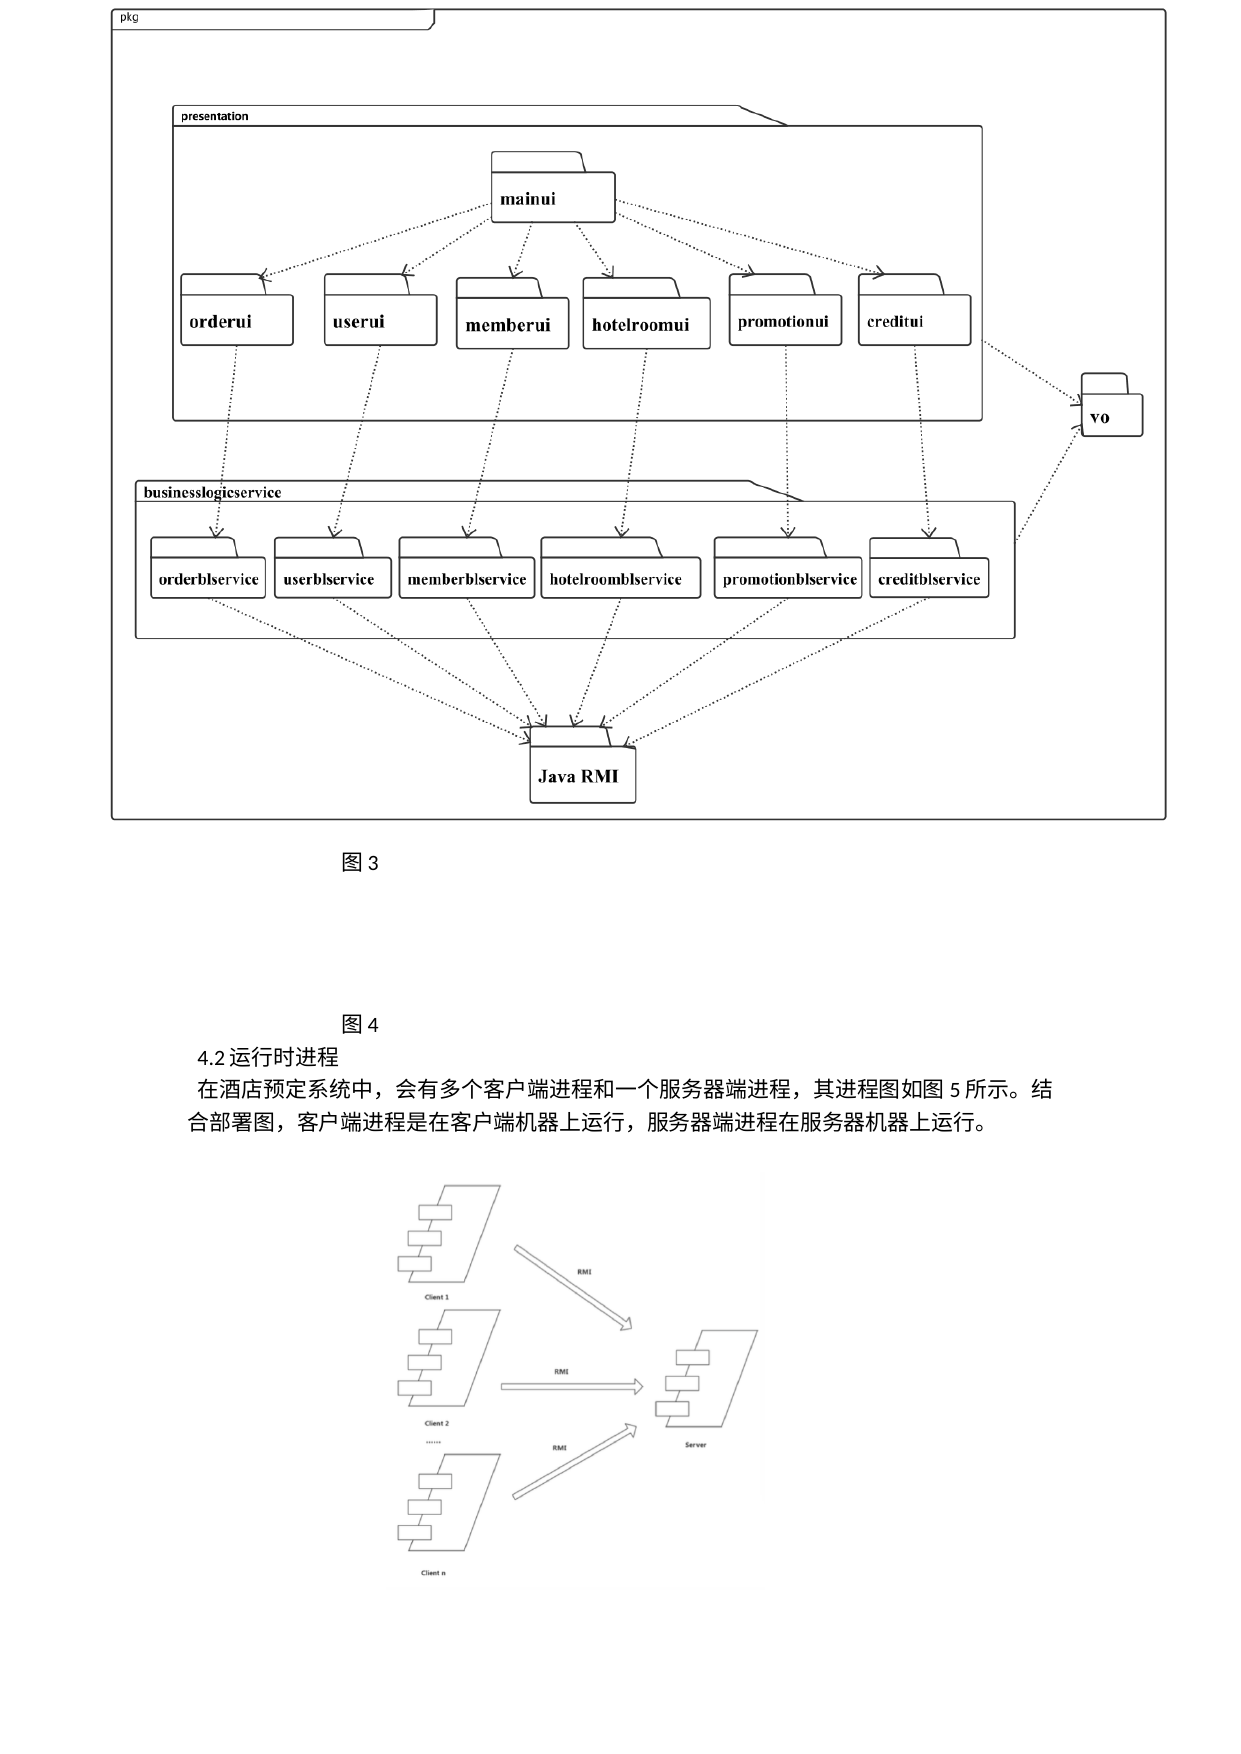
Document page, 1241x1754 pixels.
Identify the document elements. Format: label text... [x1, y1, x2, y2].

list 图3 [187, 821, 1053, 877]
list 在酒店预定系统中，会有多个客户端进程和一个服务器端进程，其进程图如图5所示。结合部署图，客户端进程是在客户端机器上运行，服务器端进程在服务器机器上运行。 [187, 1072, 1053, 1137]
picture [107, 0, 1171, 821]
picture [385, 1172, 765, 1590]
list 图4 [187, 1007, 1053, 1039]
list 4.2运行时进程 [187, 1039, 1053, 1072]
